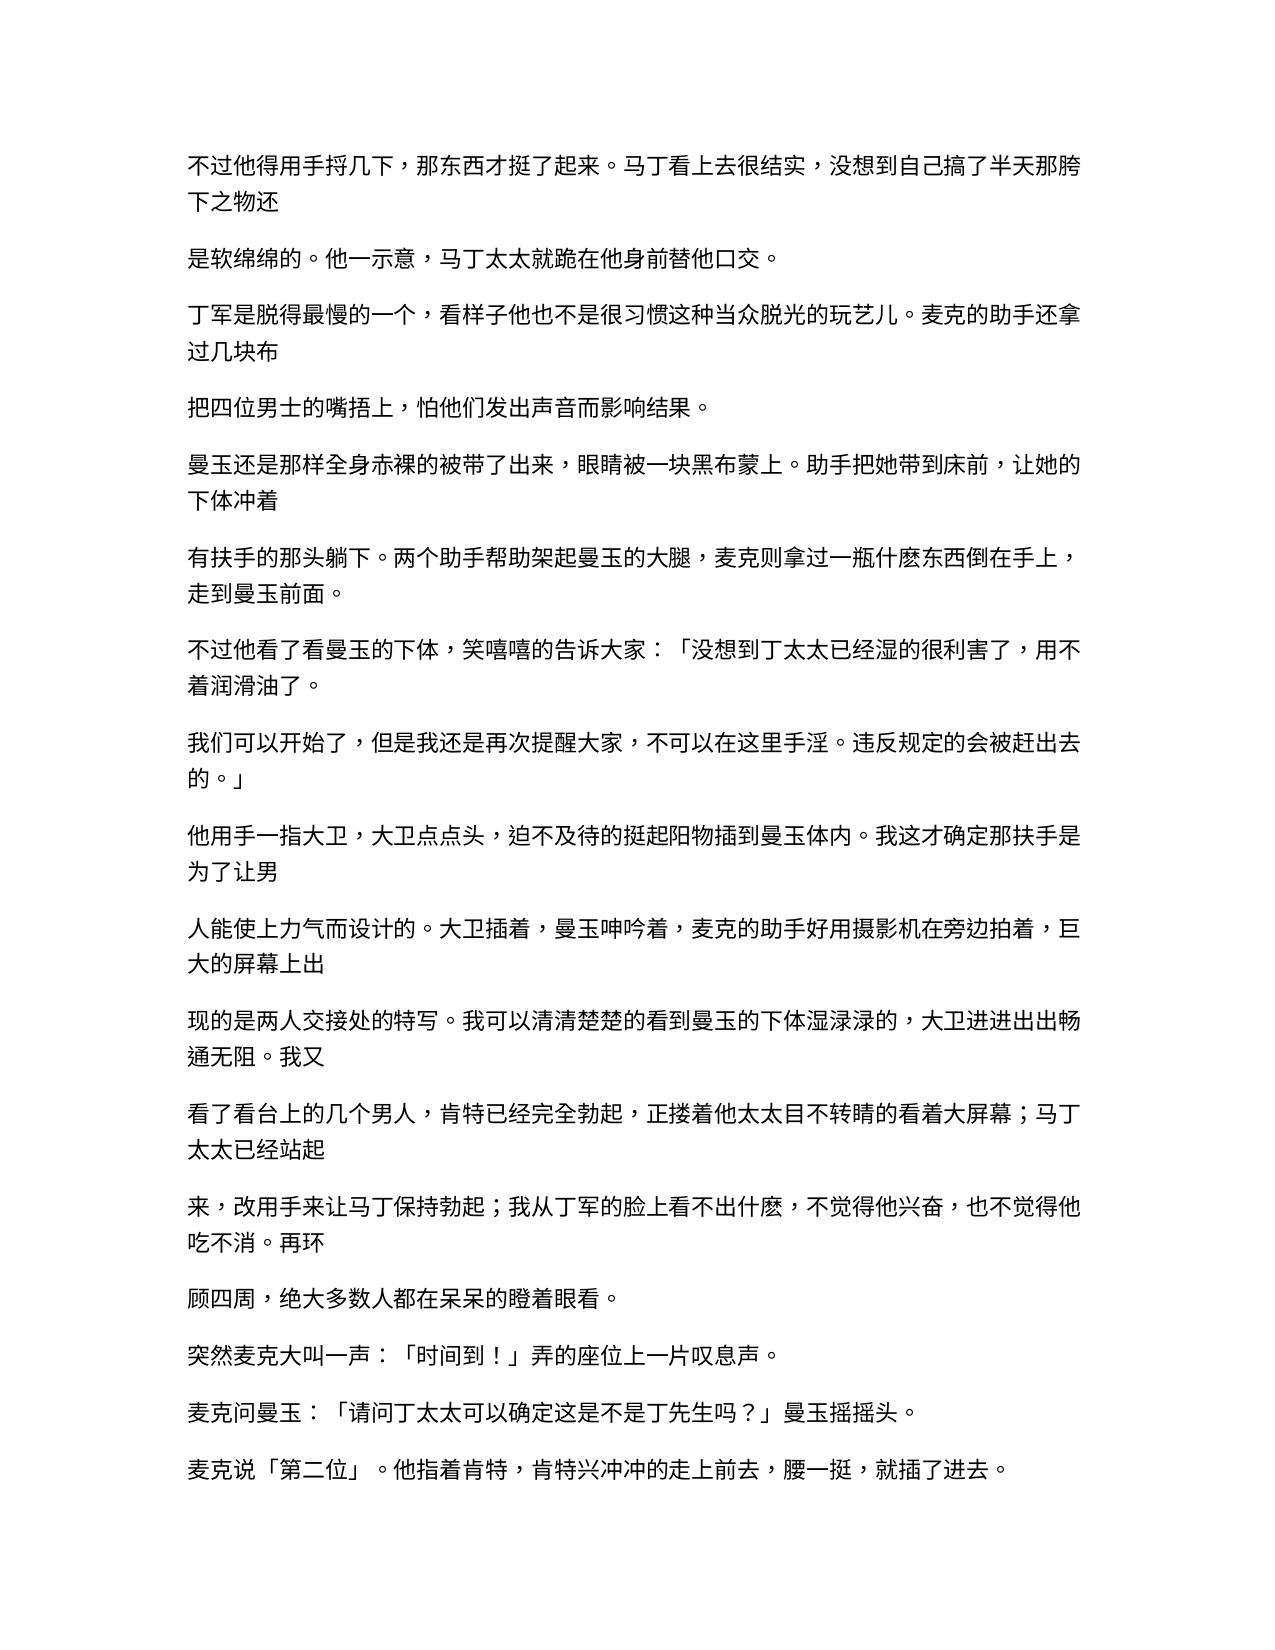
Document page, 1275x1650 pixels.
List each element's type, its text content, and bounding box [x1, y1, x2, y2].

text 麦克问曼玉∶「请问丁太太可以确定这是不是丁先生吗？」曼玉摇摇头。 [187, 1397, 1087, 1428]
text 人能使上力气而设计的。大卫插着，曼玉呻吟着，麦克的助手好用摄影机在旁边拍着，巨大的屏幕上出 [187, 912, 1087, 980]
text 我们可以开始了，但是我还是再次提醒大家，不可以在这里手淫。违反规定的会被赶出去的。」 [187, 727, 1087, 794]
text 不过他看了看曼玉的下体，笑嘻嘻的告诉大家∶「没想到丁太太已经湿的很利害了，用不着润滑油了。 [187, 634, 1087, 702]
text 是软绵绵的。他一示意，马丁太太就跪在他身前替他口交。 [187, 243, 1087, 274]
text 来，改用手来让马丁保持勃起；我从丁军的脸上看不出什麽，不觉得他兴奋，也不觉得他吃不消。再环 [187, 1191, 1087, 1258]
text 看了看台上的几个男人，肯特已经完全勃起，正搂着他太太目不转睛的看着大屏幕；马丁太太已经站起 [187, 1098, 1087, 1165]
text 有扶手的那头躺下。两个助手帮助架起曼玉的大腿，麦克则拿过一瓶什麽东西倒在手上，走到曼玉前面。 [187, 542, 1087, 609]
text 他用手一指大卫，大卫点点头，迫不及待的挺起阳物插到曼玉体内。我这才确定那扶手是为了让男 [187, 820, 1087, 887]
text 丁军是脱得最慢的一个，看样子他也不是很习惯这种当众脱光的玩艺儿。麦克的助手还拿过几块布 [187, 299, 1087, 367]
text 把四位男士的嘴捂上，怕他们发出声音而影响结果。 [187, 392, 1087, 423]
text 现的是两人交接处的特写。我可以清清楚楚的看到曼玉的下体湿渌渌的，大卫进进出出畅通无阻。我又 [187, 1005, 1087, 1072]
text 突然麦克大叫一声∶「时间到！」弄的座位上一片叹息声。 [187, 1340, 1087, 1371]
text 不过他得用手捋几下，那东西才挺了起来。马丁看上去很结实，没想到自己搞了半天那胯下之物还 [187, 150, 1087, 217]
text 顾四周，绝大多数人都在呆呆的瞪着眼看。 [187, 1283, 1087, 1314]
text 麦克说「第二位」。他指着肯特，肯特兴冲冲的走上前去，腰一挺，就插了进去。 [187, 1454, 1087, 1485]
text 曼玉还是那样全身赤裸的被带了出来，眼睛被一块黑布蒙上。助手把她带到床前，让她的下体冲着 [187, 449, 1087, 516]
